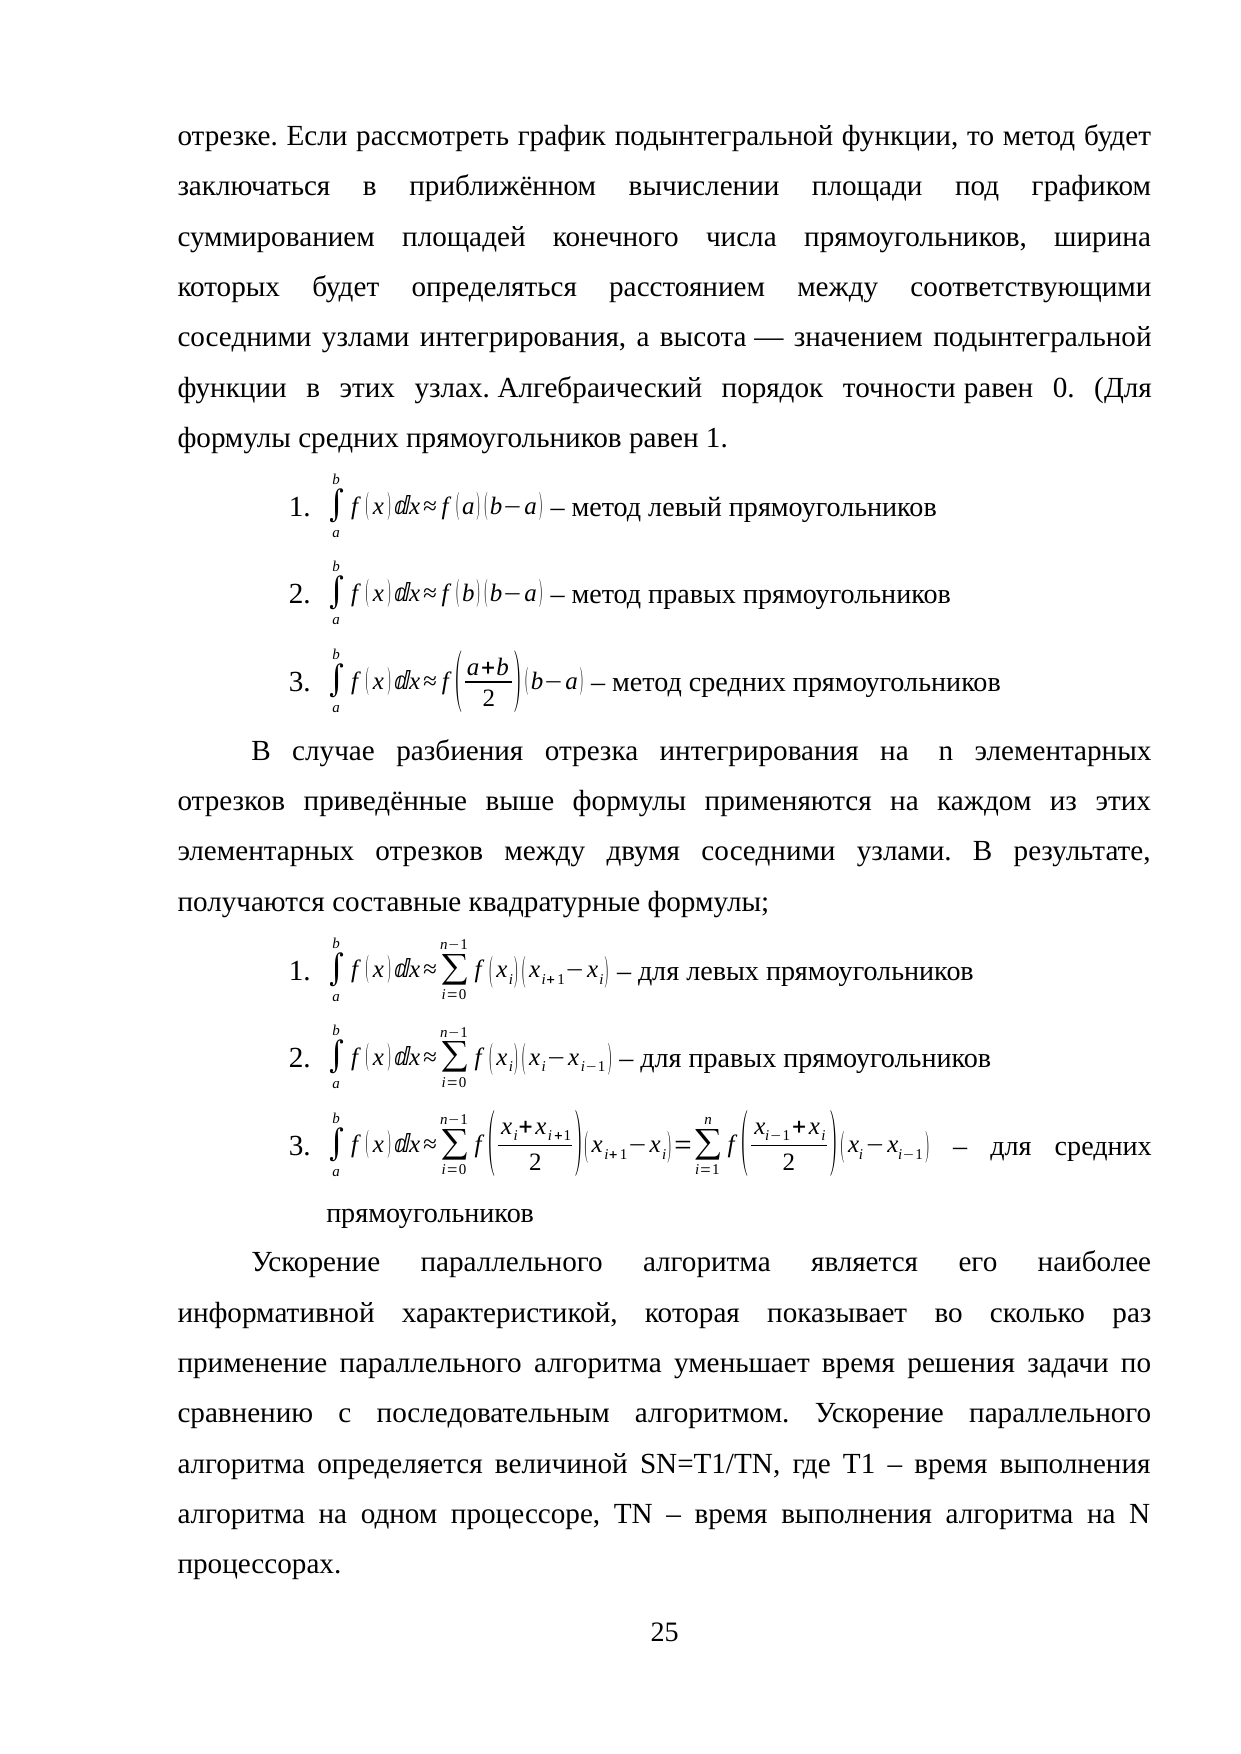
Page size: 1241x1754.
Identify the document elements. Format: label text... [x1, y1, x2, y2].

list – для левых прямоугольников [288, 934, 1152, 1005]
list – метод средних прямоугольников [288, 645, 1152, 716]
list – для средних прямоугольников [288, 1109, 1152, 1228]
list – метод правых прямоугольников [288, 558, 1152, 628]
text В случае разбиения отрезка интегрирования на n элементарных отрезков приведённые выше формулы применяются на каждом из этих элементарных отрезков между двумя соседними узлами. В результате, получаются составные квадратурные формулы; [177, 733, 1152, 917]
list – метод левый прямоугольников [288, 470, 1152, 541]
list – для правых прямоугольников [288, 1022, 1152, 1092]
text Ускорение параллельного алгоритма является его наиболее информативной характеристикой, которая показывает во сколько раз применение параллельного алгоритма уменьшает время решения задачи по сравнению с последовательным алгоритмом. Ускорение параллельного алгоритма определяется величиной SN=T1/TN, где T1 – время выполнения алгоритма на одном процессоре, TN – время выполнения алгоритма на N процессорах. [177, 1244, 1152, 1580]
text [177, 118, 1152, 453]
